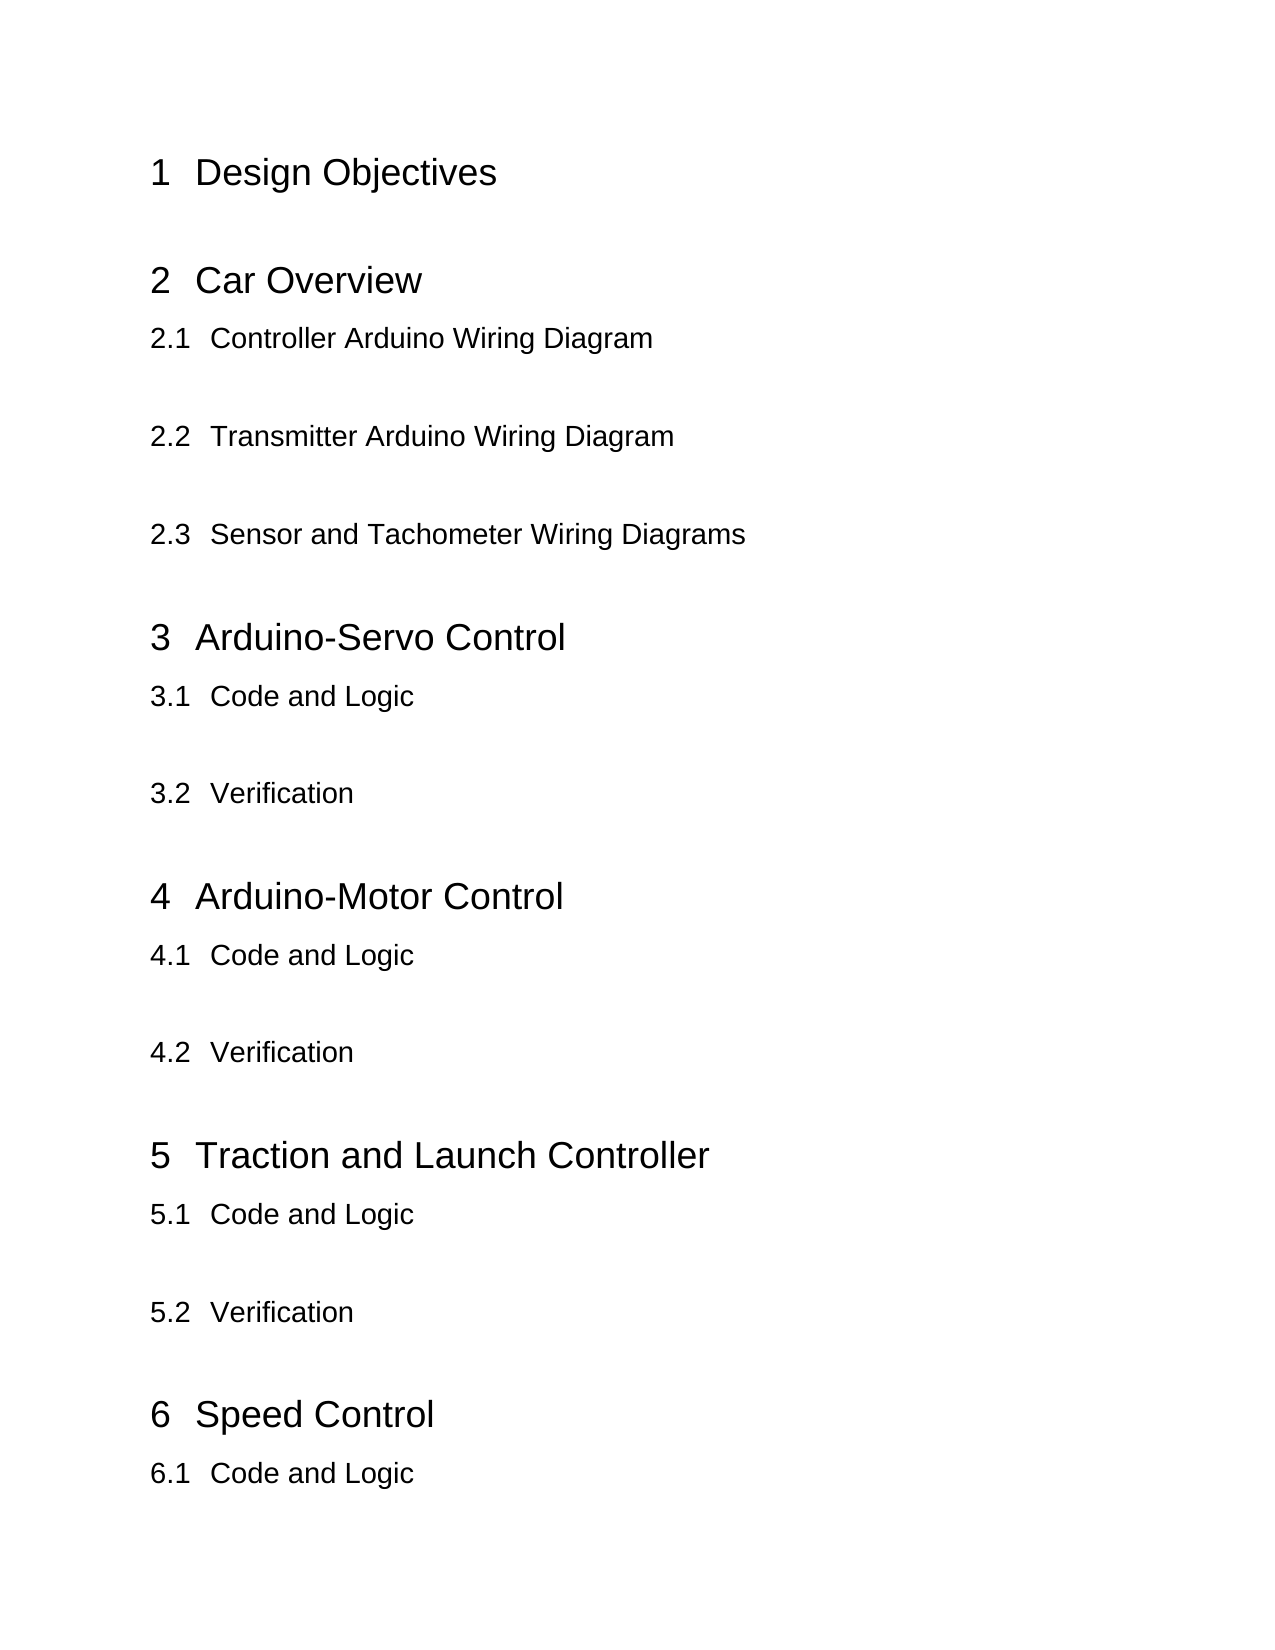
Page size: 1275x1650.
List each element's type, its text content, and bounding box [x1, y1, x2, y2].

subtitle Speed Control [150, 1392, 1125, 1436]
subtitle Verification [150, 1294, 1125, 1328]
subtitle Car Overview [150, 258, 1125, 301]
subtitle Traction and Launch Controller [150, 1133, 1125, 1177]
subtitle Code and Logic [150, 678, 1125, 712]
subtitle Sensor and Tachometer Wiring Diagrams [150, 517, 1125, 551]
subtitle Code and Logic [150, 938, 1125, 971]
subtitle Arduino-Servo Control [150, 615, 1125, 658]
subtitle Code and Logic [150, 1197, 1125, 1230]
subtitle Verification [150, 776, 1125, 810]
subtitle Verification [150, 1036, 1125, 1069]
subtitle Code and Logic [150, 1456, 1125, 1489]
subtitle Controller Arduino Wiring Diagram [150, 322, 1125, 355]
subtitle Arduino-Motor Control [150, 874, 1125, 917]
subtitle Design Objectives [150, 150, 1125, 193]
subtitle Transmitter Arduino Wiring Diagram [150, 419, 1125, 453]
